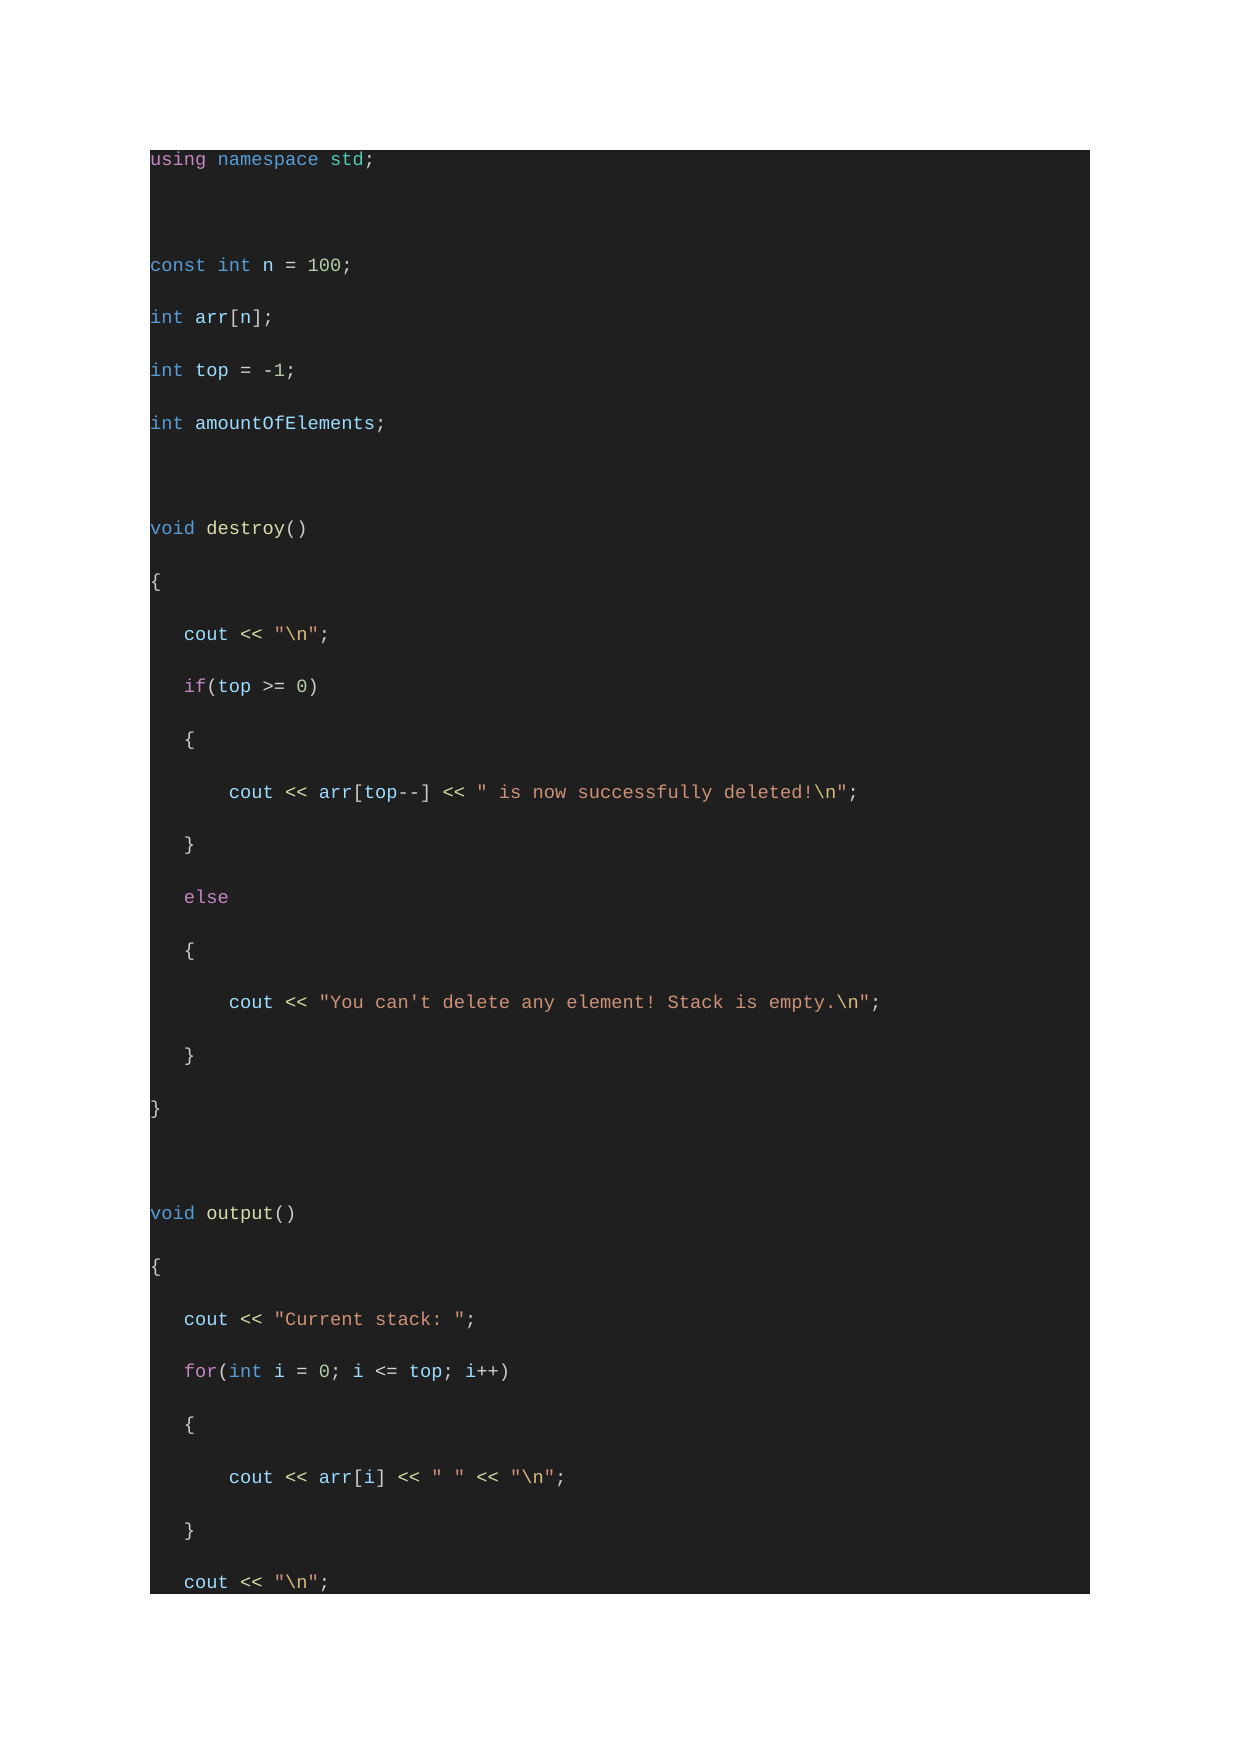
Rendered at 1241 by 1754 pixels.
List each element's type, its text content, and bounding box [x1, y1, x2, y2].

text cout << arr[top--] << " is now successfully deleted!\n"; [150, 782, 1090, 804]
text } [150, 835, 1090, 856]
text void output() [150, 1204, 1090, 1225]
text if(top >= 0) [150, 677, 1090, 698]
text int top = -1; [150, 361, 1090, 382]
text { [150, 1257, 1090, 1278]
text cout << "\n"; [150, 624, 1090, 646]
text cout << "You can't delete any element! Stack is empty.\n"; [150, 993, 1090, 1014]
text using namespace std; [150, 150, 1090, 171]
text else [150, 888, 1090, 909]
text { [150, 730, 1090, 751]
text int arr[n]; [150, 308, 1090, 329]
text cout << "Current stack: "; [150, 1309, 1090, 1331]
text { [150, 572, 1090, 593]
text int amountOfElements; [150, 413, 1090, 435]
text const int n = 100; [150, 255, 1090, 277]
text cout << "\n"; [150, 1573, 1090, 1594]
text for(int i = 0; i <= top; i++) [150, 1362, 1090, 1383]
text } [150, 1099, 1090, 1120]
text { [150, 1415, 1090, 1436]
text } [150, 1520, 1090, 1542]
text } [150, 1046, 1090, 1067]
text cout << arr[i] << " " << "\n"; [150, 1468, 1090, 1489]
text { [150, 941, 1090, 962]
text void destroy() [150, 519, 1090, 540]
